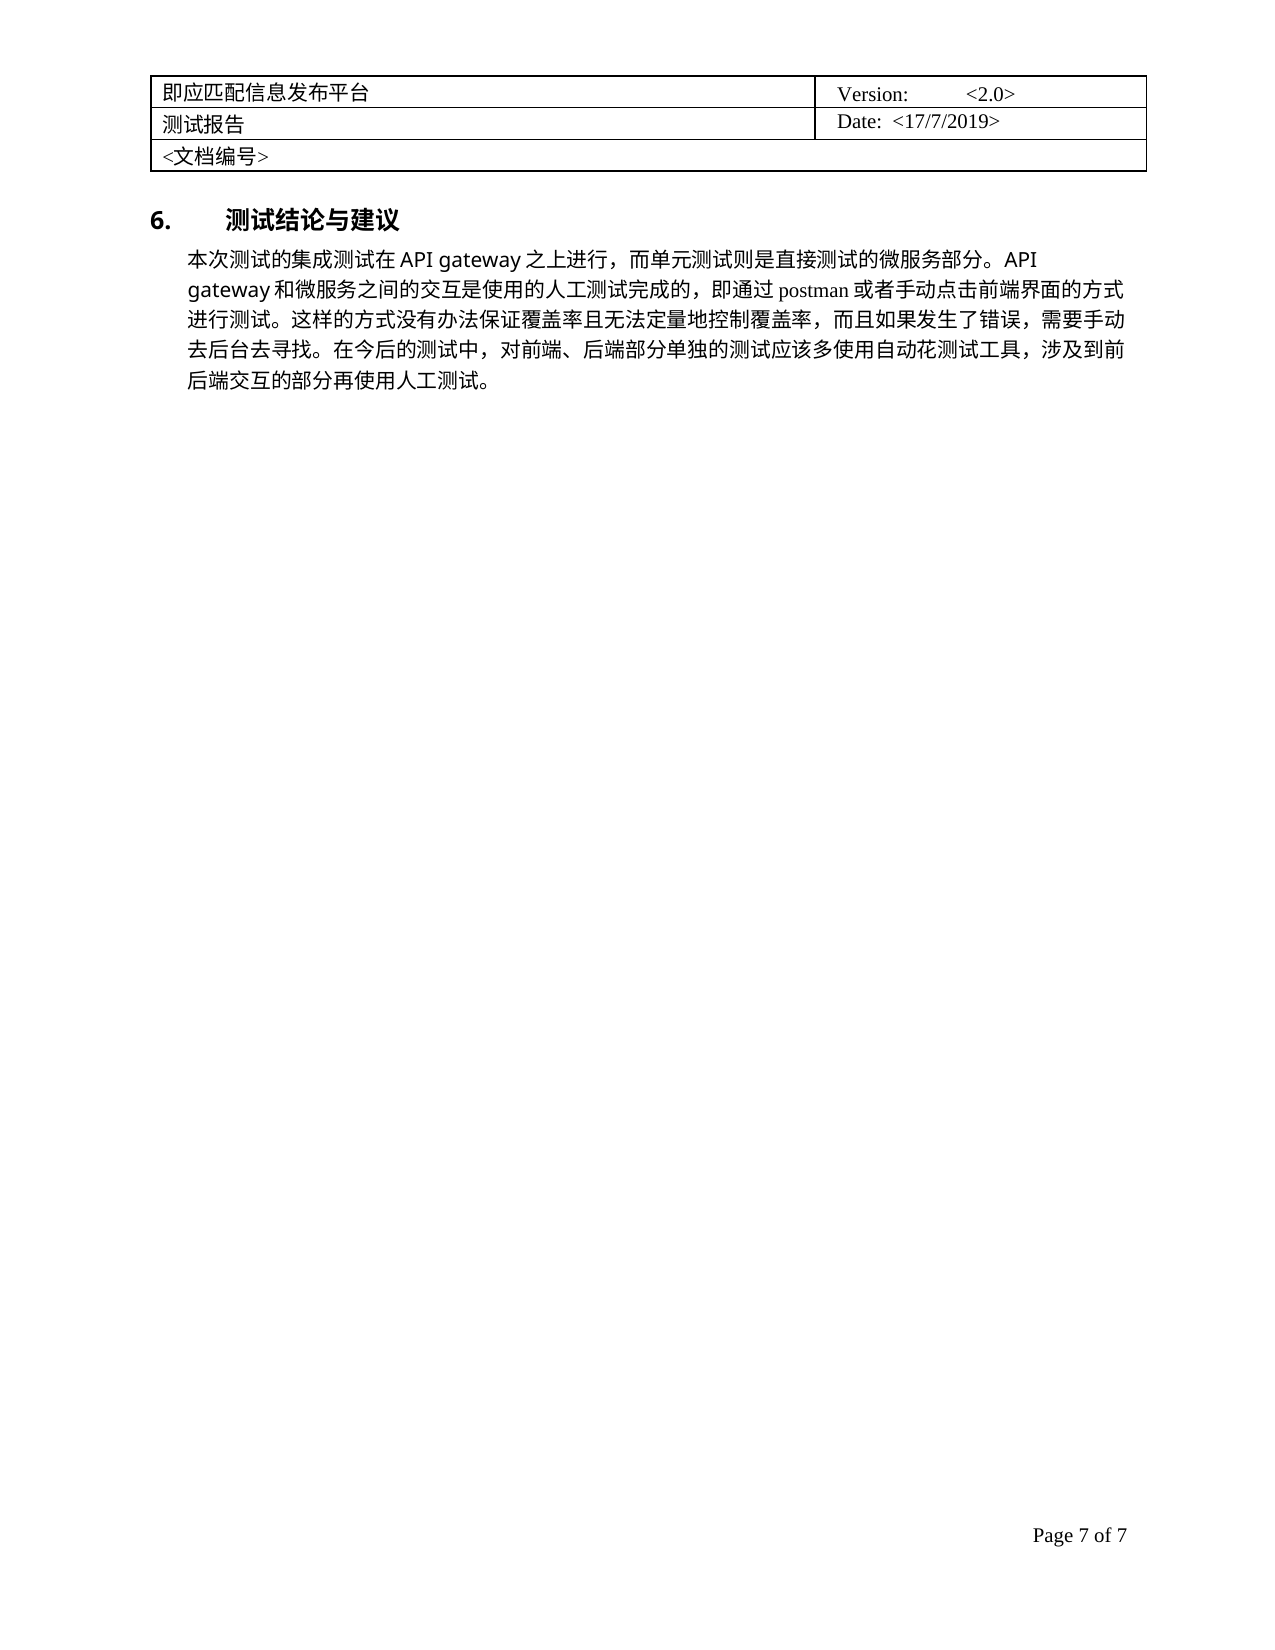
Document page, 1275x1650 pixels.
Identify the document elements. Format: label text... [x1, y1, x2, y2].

text 本次测试的集成测试在API gateway之上进行，而单元测试则是直接测试的微服务部分。API gateway和微服务之间的交互是使用的人工测试完成的，即通过postman或者手动点击前端界面的方式进行测试。这样的方式没有办法保证覆盖率且无法定量地控制覆盖率，而且如果发生了错误，需要手动去后台去寻找。在今后的测试中，对前端、后端部分单独的测试应该多使用自动花测试工具，涉及到前后端交互的部分再使用人工测试。 [187, 243, 1125, 394]
subtitle 测试结论与建议 [150, 200, 1125, 237]
